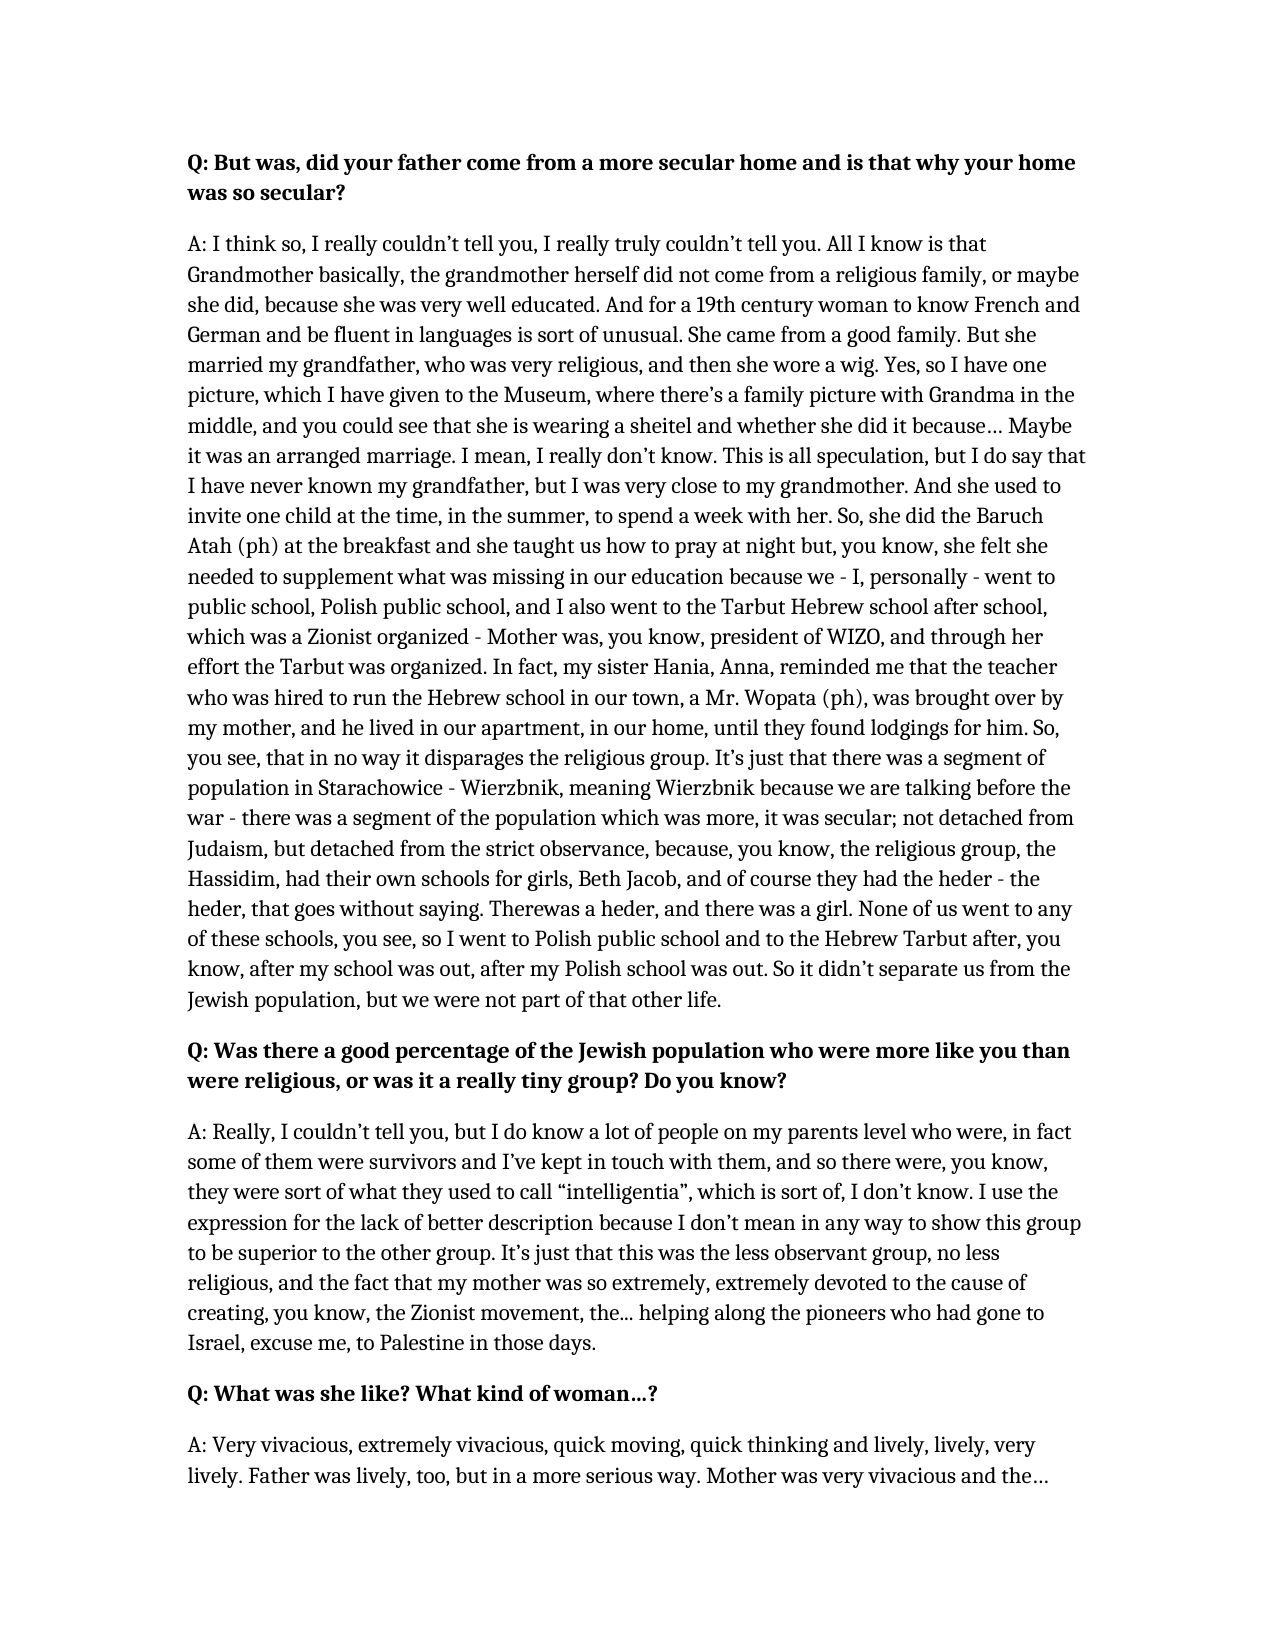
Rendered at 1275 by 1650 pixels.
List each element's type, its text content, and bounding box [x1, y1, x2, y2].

text Q: Was there a good percentage of the Jewish population who were more like you than were religious, or was it a really tiny group? Do you know? [187, 1037, 1087, 1094]
text A: I think so, I really couldn’t tell you, I really truly couldn’t tell you. All I know is that Grandmother basically, the grandmother herself did not come from a religious family, or maybe she did, because she was very well educated. And for a 19th century woman to know French and German and be fluent in languages is sort of unusual. She came from a good family. But she married my grandfather, who was very religious, and then she wore a wig. Yes, so I have one picture, which I have given to the Museum, where there’s a family picture with Grandma in the middle, and you could see that she is wearing a sheitel and whether she did it because… Maybe it was an arranged marriage. I mean, I really don’t know. This is all speculation, but I do say that I have never known my grandfather, but I was very close to my grandmother. And she used to invite one child at the time, in the summer, to spend a week with her. So, she did the Baruch Atah (ph) at the breakfast and she taught us how to pray at night but, you know, she felt she needed to supplement what was missing in our education because we - I, personally - went to public school, Polish public school, and I also went to the Tarbut Hebrew school after school, which was a Zionist organized - Mother was, you know, president of WIZO, and through her effort the Tarbut was organized. In fact, my sister Hania, Anna, reminded me that the teacher who was hired to run the Hebrew school in our town, a Mr. Wopata (ph), was brought over by my mother, and he lived in our apartment, in our home, until they found lodgings for him. So, you see, that in no way it disparages the religious group. It’s just that there was a segment of population in Starachowice - Wierzbnik, meaning Wierzbnik because we are talking before the war - there was a segment of the population which was more, it was secular; not detached from Judaism, but detached from the strict observance, because, you know, the religious group, the Hassidim, had their own schools for girls, Beth Jacob, and of course they had the heder - the heder, that goes without saying. Therewas a heder, and there was a girl. None of us went to any of these schools, you see, so I went to Polish public school and to the Hebrew Tarbut after, you know, after my school was out, after my Polish school was out. So it didn’t separate us from the Jewish population, but we were not part of that other life. [187, 231, 1087, 1013]
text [187, 1432, 1087, 1489]
text A: Really, I couldn’t tell you, but I do know a lot of people on my parents level who were, in fact some of them were survivors and I’ve kept in touch with them, and so there were, you know, they were sort of what they used to call “intelligentia”, which is sort of, I don’t know. I use the expression for the lack of better description because I don’t mean in any way to show this group to be superior to the other group. It’s just that this was the less observant group, no less religious, and the fact that my mother was so extremely, extremely devoted to the cause of creating, you know, the Zionist movement, the... helping along the pioneers who had gone to Israel, excuse me, to Palestine in those days. [187, 1119, 1087, 1357]
text Q: But was, did your father come from a more secular home and is that why your home was so secular? [187, 150, 1087, 207]
text Q: What was she like? What kind of woman…? [187, 1381, 1087, 1408]
